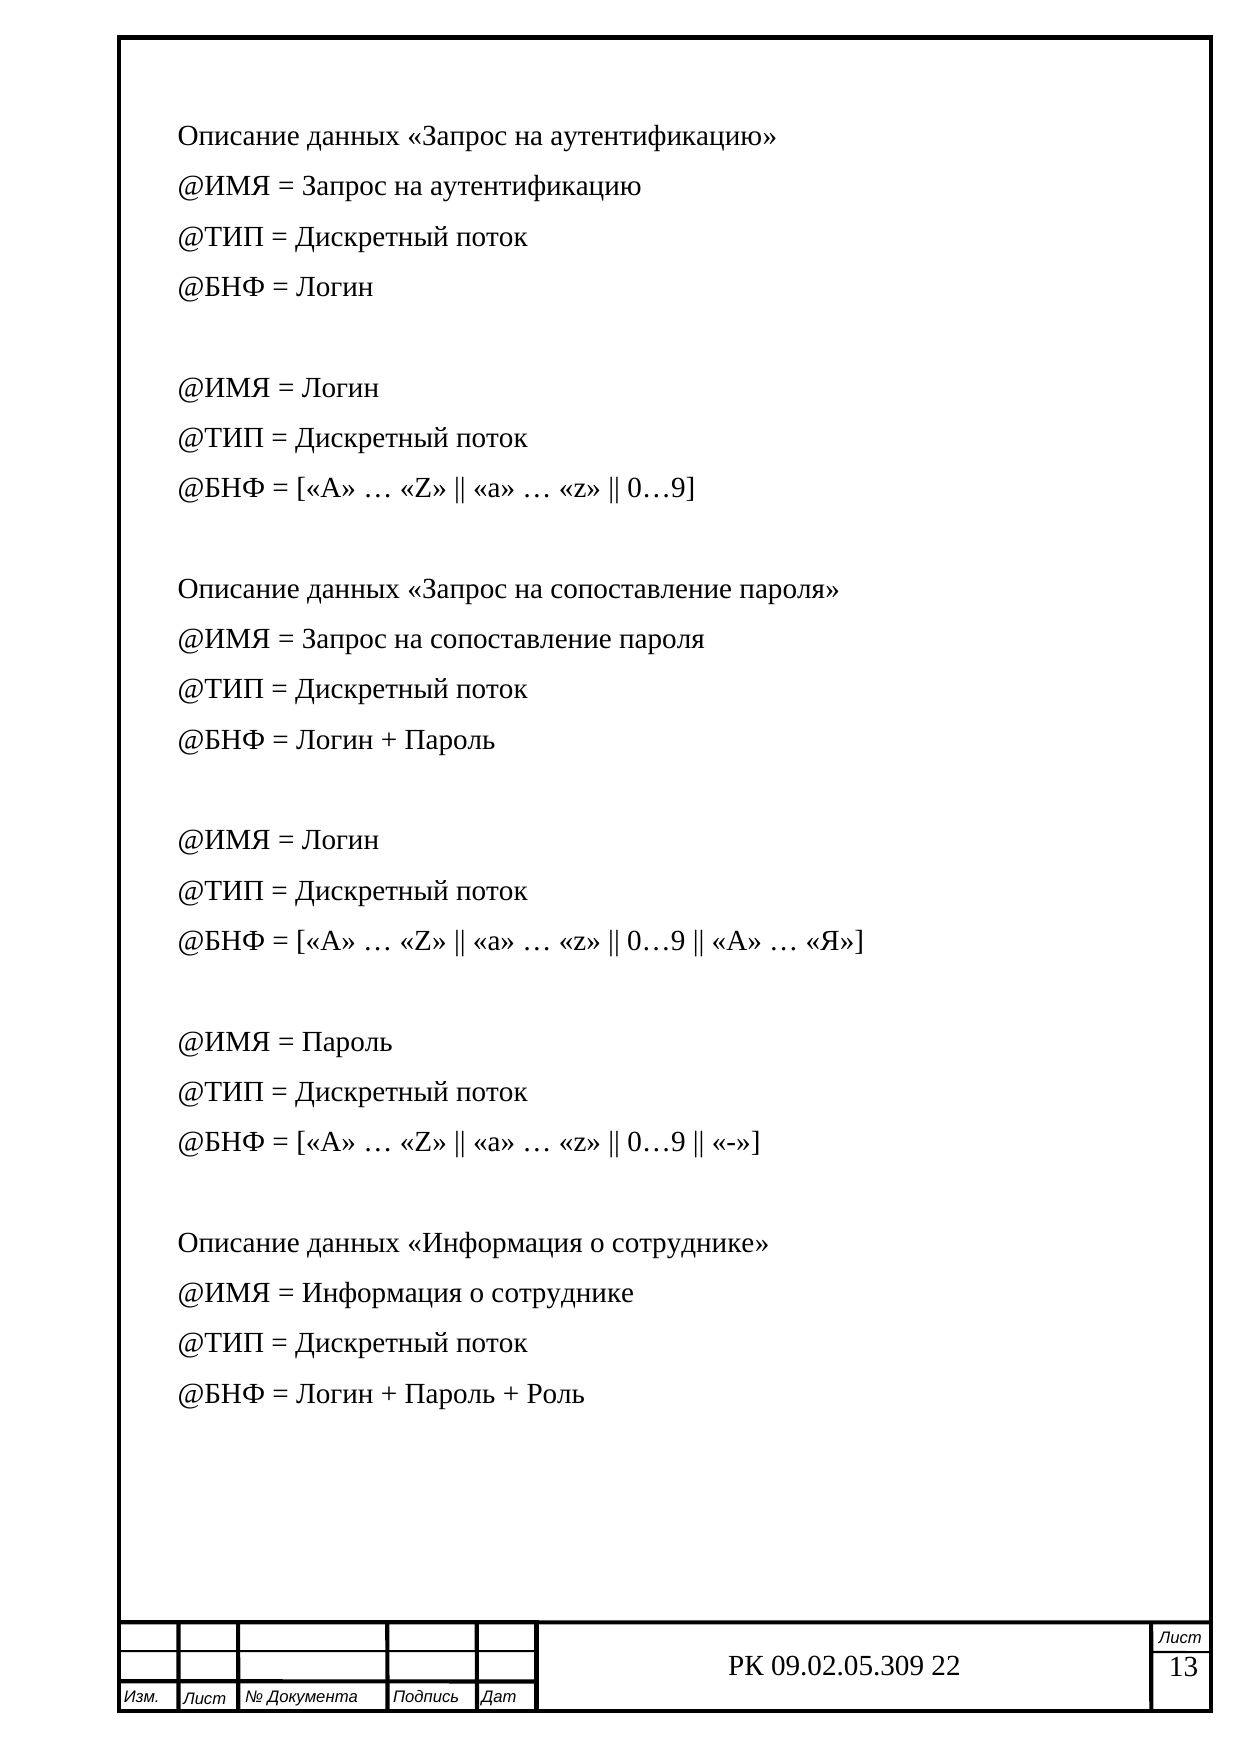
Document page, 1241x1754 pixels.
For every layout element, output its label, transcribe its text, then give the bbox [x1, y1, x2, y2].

text @ТИП = Дискретный поток [177, 873, 1152, 906]
text @БНФ = Логин [177, 269, 1152, 303]
text @БНФ = [«A» … «Z» || «a» … «z» || 0…9 || «-»] [177, 1124, 1152, 1158]
text @ИМЯ = Пароль [177, 1024, 1152, 1057]
text Описание данных «Запрос на аутентификацию» [177, 118, 1152, 152]
text @БНФ = Логин + Пароль + Роль [177, 1376, 1152, 1409]
text @ТИП = Дискретный поток [177, 219, 1152, 252]
text @БНФ = [«A» … «Z» || «a» … «z» || 0…9] [177, 470, 1152, 504]
text @ТИП = Дискретный поток [177, 1074, 1152, 1108]
text @ТИП = Дискретный поток [177, 672, 1152, 705]
text Описание данных «Запрос на сопоставление пароля» [177, 571, 1152, 604]
text @БНФ = Логин + Пароль [177, 722, 1152, 755]
text @ИМЯ = Запрос на сопоставление пароля [177, 621, 1152, 655]
text @ИМЯ = Информация о сотруднике [177, 1275, 1152, 1309]
text @ТИП = Дискретный поток [177, 420, 1152, 453]
text @ИМЯ = Логин [177, 822, 1152, 856]
text @ИМЯ = Запрос на аутентификацию [177, 168, 1152, 202]
text Описание данных «Информация о сотруднике» [177, 1225, 1152, 1258]
text @ИМЯ = Логин [177, 370, 1152, 403]
text @ТИП = Дискретный поток [177, 1326, 1152, 1359]
text @БНФ = [«A» … «Z» || «a» … «z» || 0…9 || «А» … «Я»] [177, 923, 1152, 957]
